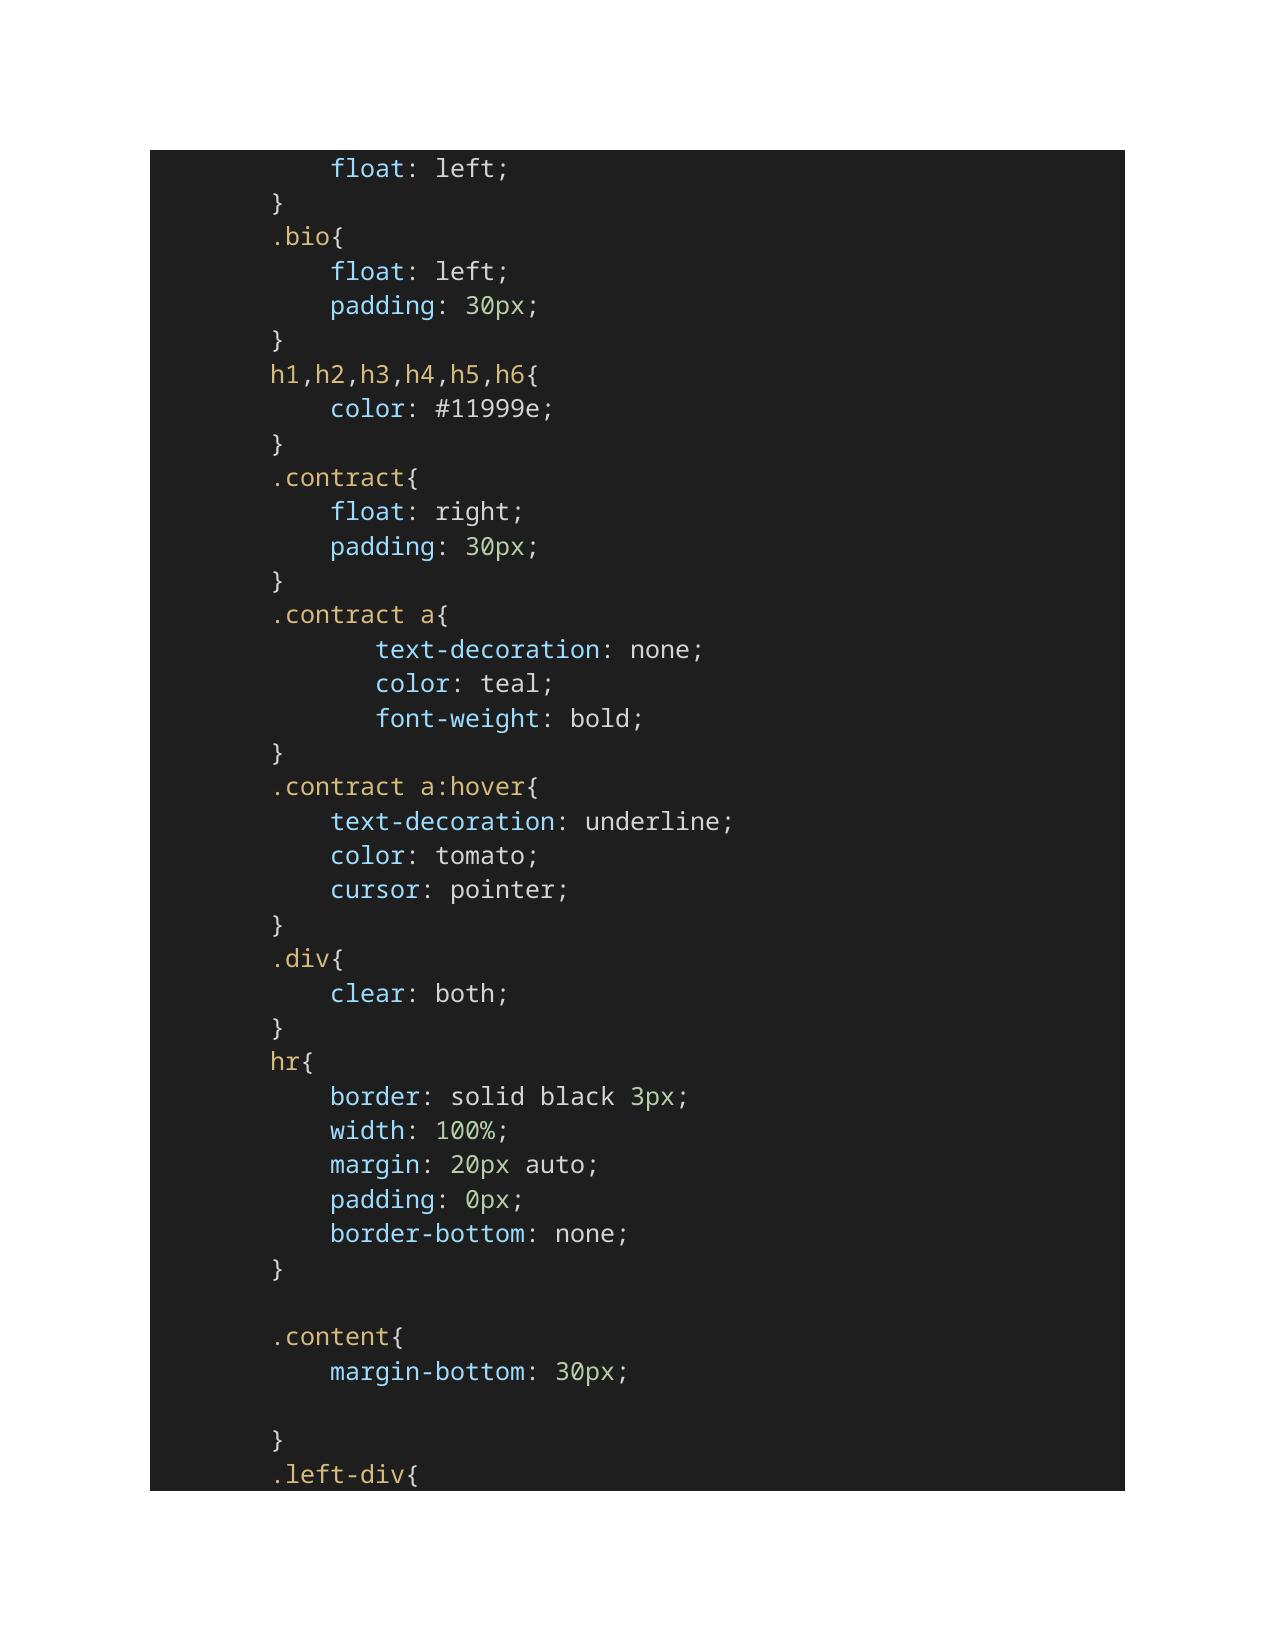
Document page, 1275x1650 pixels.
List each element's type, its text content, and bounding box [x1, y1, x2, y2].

text padding: 30px; [150, 287, 1125, 322]
text } [150, 906, 1125, 941]
text .left-div{ [150, 1456, 1125, 1491]
text } [150, 1009, 1125, 1044]
text } [150, 562, 1125, 597]
text color: teal; [150, 666, 1125, 700]
text float: left; [150, 150, 1125, 184]
text padding: 30px; [150, 528, 1125, 562]
text hr{ [150, 1044, 1125, 1078]
text color: #11999e; [150, 391, 1125, 425]
text font-weight: bold; [150, 700, 1125, 734]
text float: left; [150, 253, 1125, 287]
text .contract{ [150, 459, 1125, 494]
text } [150, 1422, 1125, 1456]
text } [150, 322, 1125, 356]
text .contract a{ [150, 597, 1125, 631]
text color: tomato; [150, 837, 1125, 872]
text margin: 20px auto; [150, 1147, 1125, 1181]
text .div{ [150, 941, 1125, 975]
text border-bottom: none; [150, 1216, 1125, 1250]
text width: 100%; [150, 1112, 1125, 1147]
text cursor: pointer; [150, 872, 1125, 906]
text .bio{ [150, 219, 1125, 253]
text } [150, 184, 1125, 219]
text float: right; [150, 494, 1125, 528]
text } [150, 1250, 1125, 1284]
text clear: both; [150, 975, 1125, 1009]
text } [150, 734, 1125, 769]
text padding: 0px; [150, 1181, 1125, 1216]
text text-decoration: none; [150, 631, 1125, 666]
text border: solid black 3px; [150, 1078, 1125, 1112]
text margin-bottom: 30px; [150, 1353, 1125, 1387]
text .content{ [150, 1319, 1125, 1353]
text h1,h2,h3,h4,h5,h6{ [150, 356, 1125, 391]
text } [150, 425, 1125, 459]
text .contract a:hover{ [150, 769, 1125, 803]
text text-decoration: underline; [150, 803, 1125, 837]
